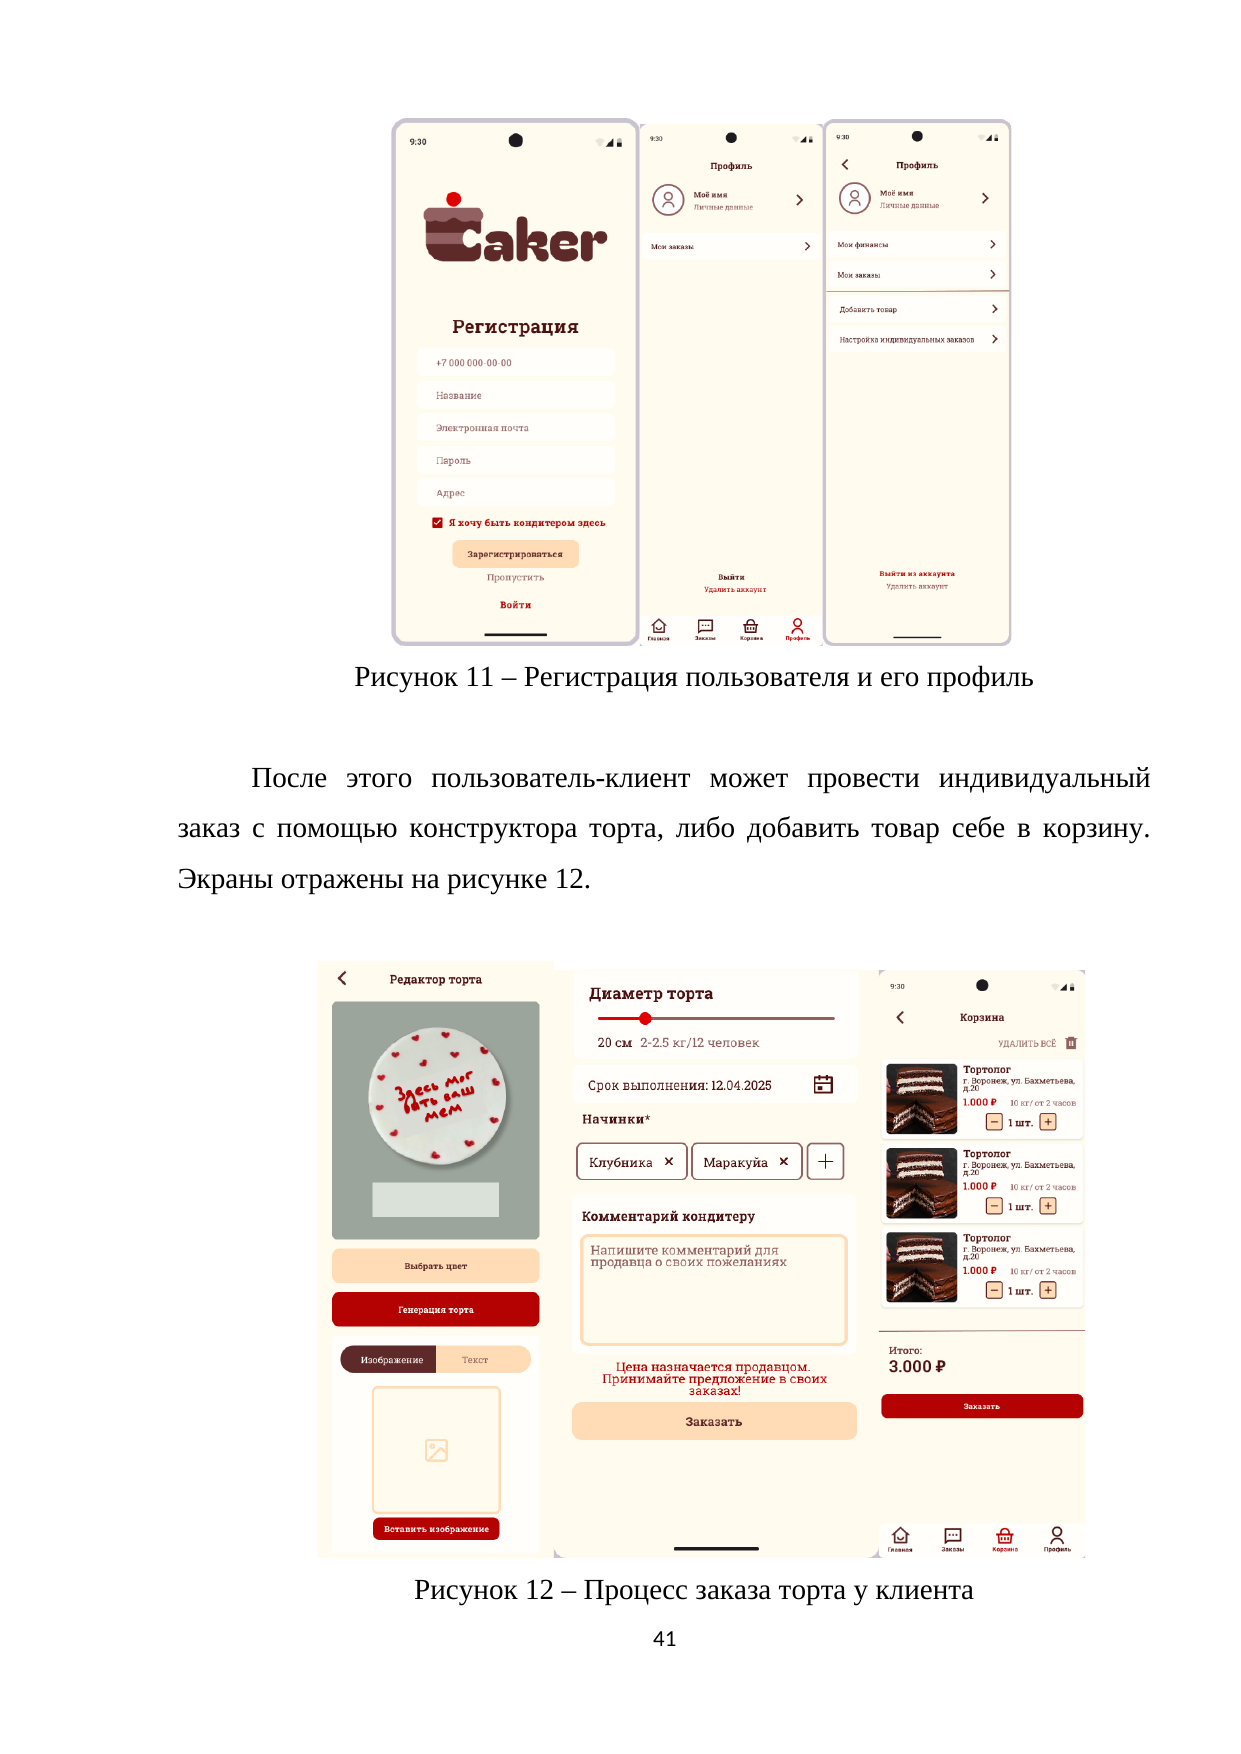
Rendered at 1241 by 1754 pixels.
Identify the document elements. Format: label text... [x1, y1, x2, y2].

picture [317, 961, 1085, 1558]
text Процесс заказа торта у клиента [236, 1572, 1152, 1606]
text После этого пользователь-клиент может провести индивидуальный заказ с помощью конструктора торта, либо добавить товар себе в корзину. Экраны отражены на рисунке 12. [177, 760, 1152, 894]
text Регистрация пользователя и его профиль [236, 659, 1152, 693]
picture [391, 118, 1012, 646]
